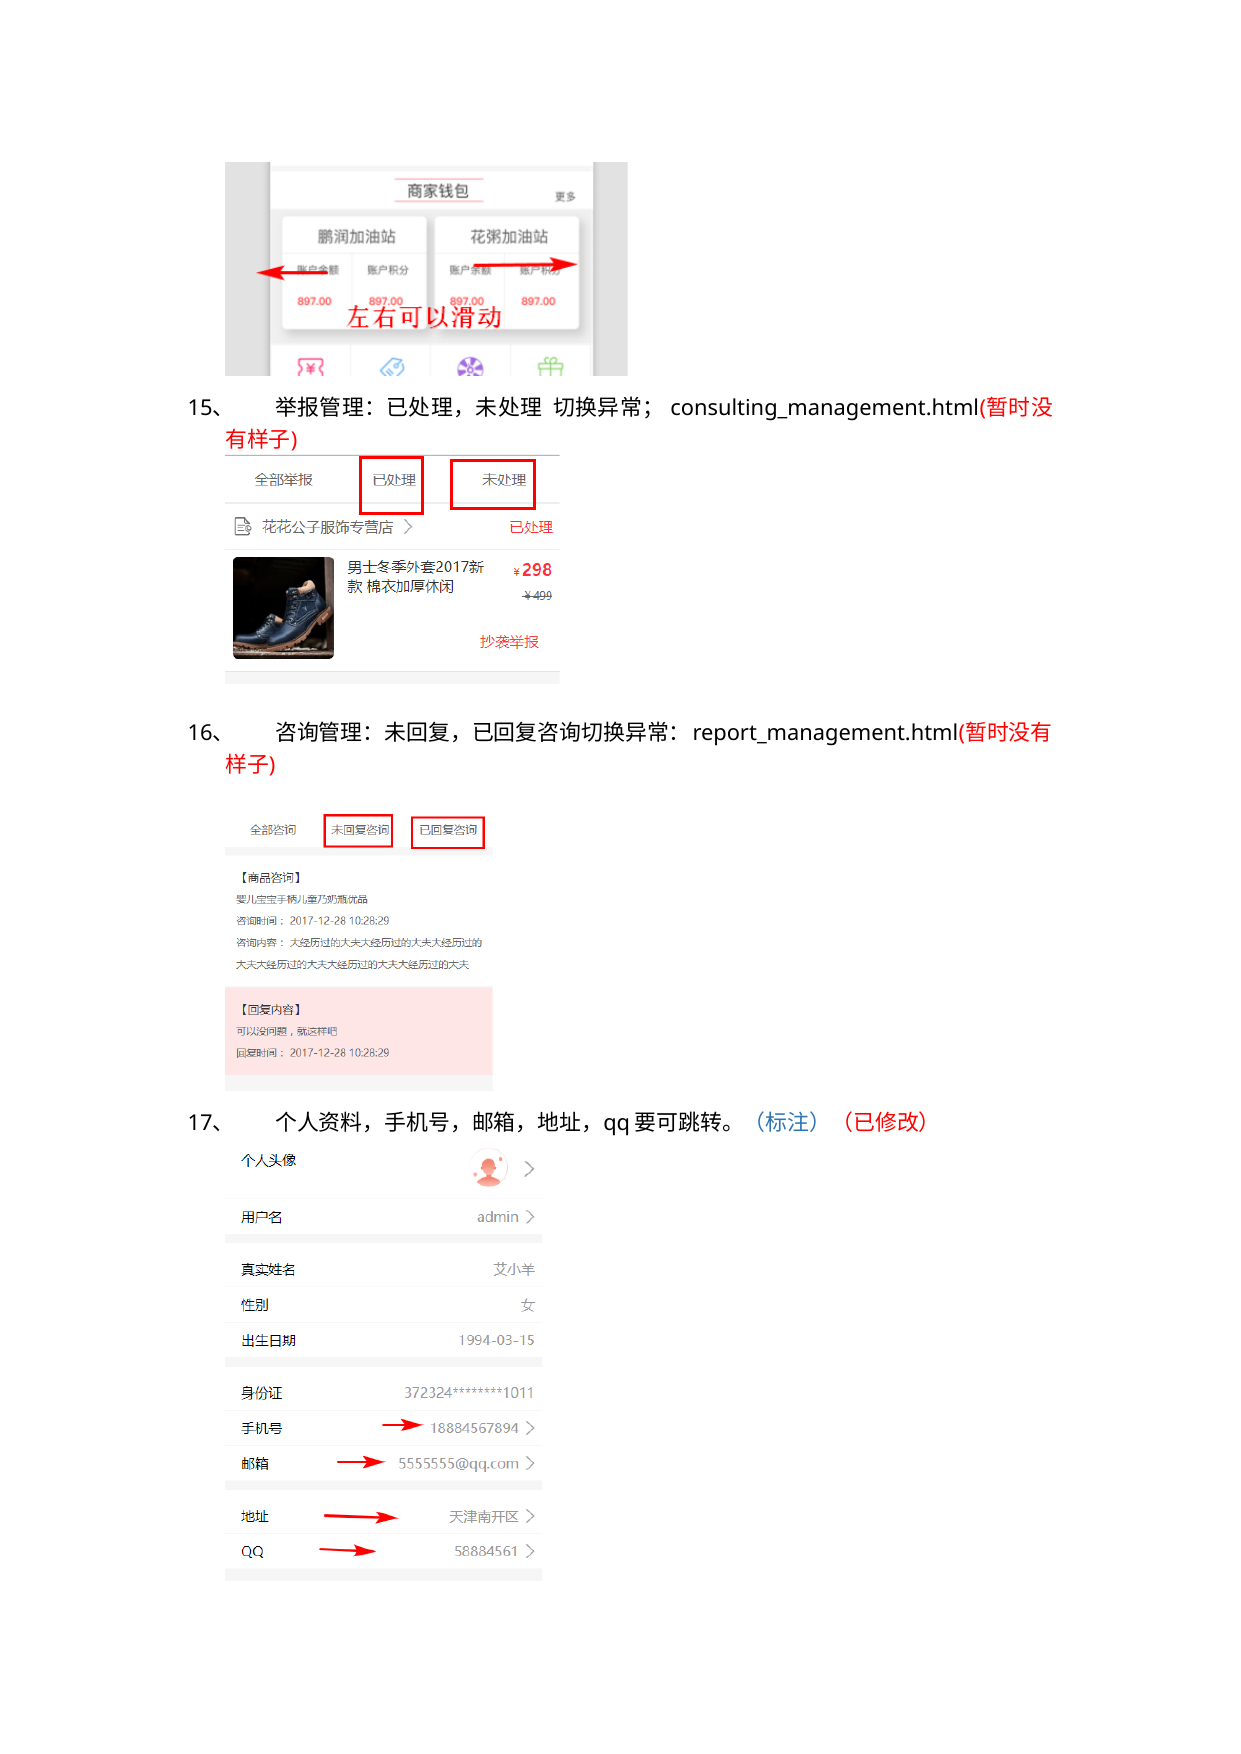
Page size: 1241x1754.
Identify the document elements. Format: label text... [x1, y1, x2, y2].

picture [225, 1137, 543, 1581]
list 个人资料，手机号，邮箱，地址，qq要可跳转。（标注）（已修改） [187, 1104, 1053, 1137]
picture [225, 812, 493, 1091]
list 咨询管理：未回复，已回复咨询切换异常：report_management.html(暂时没有样子) [187, 714, 1053, 779]
picture [225, 454, 560, 684]
list 举报管理：已处理，未处理 切换异常； consulting_management.html(暂时没有样子) [187, 389, 1053, 454]
picture [225, 162, 628, 376]
